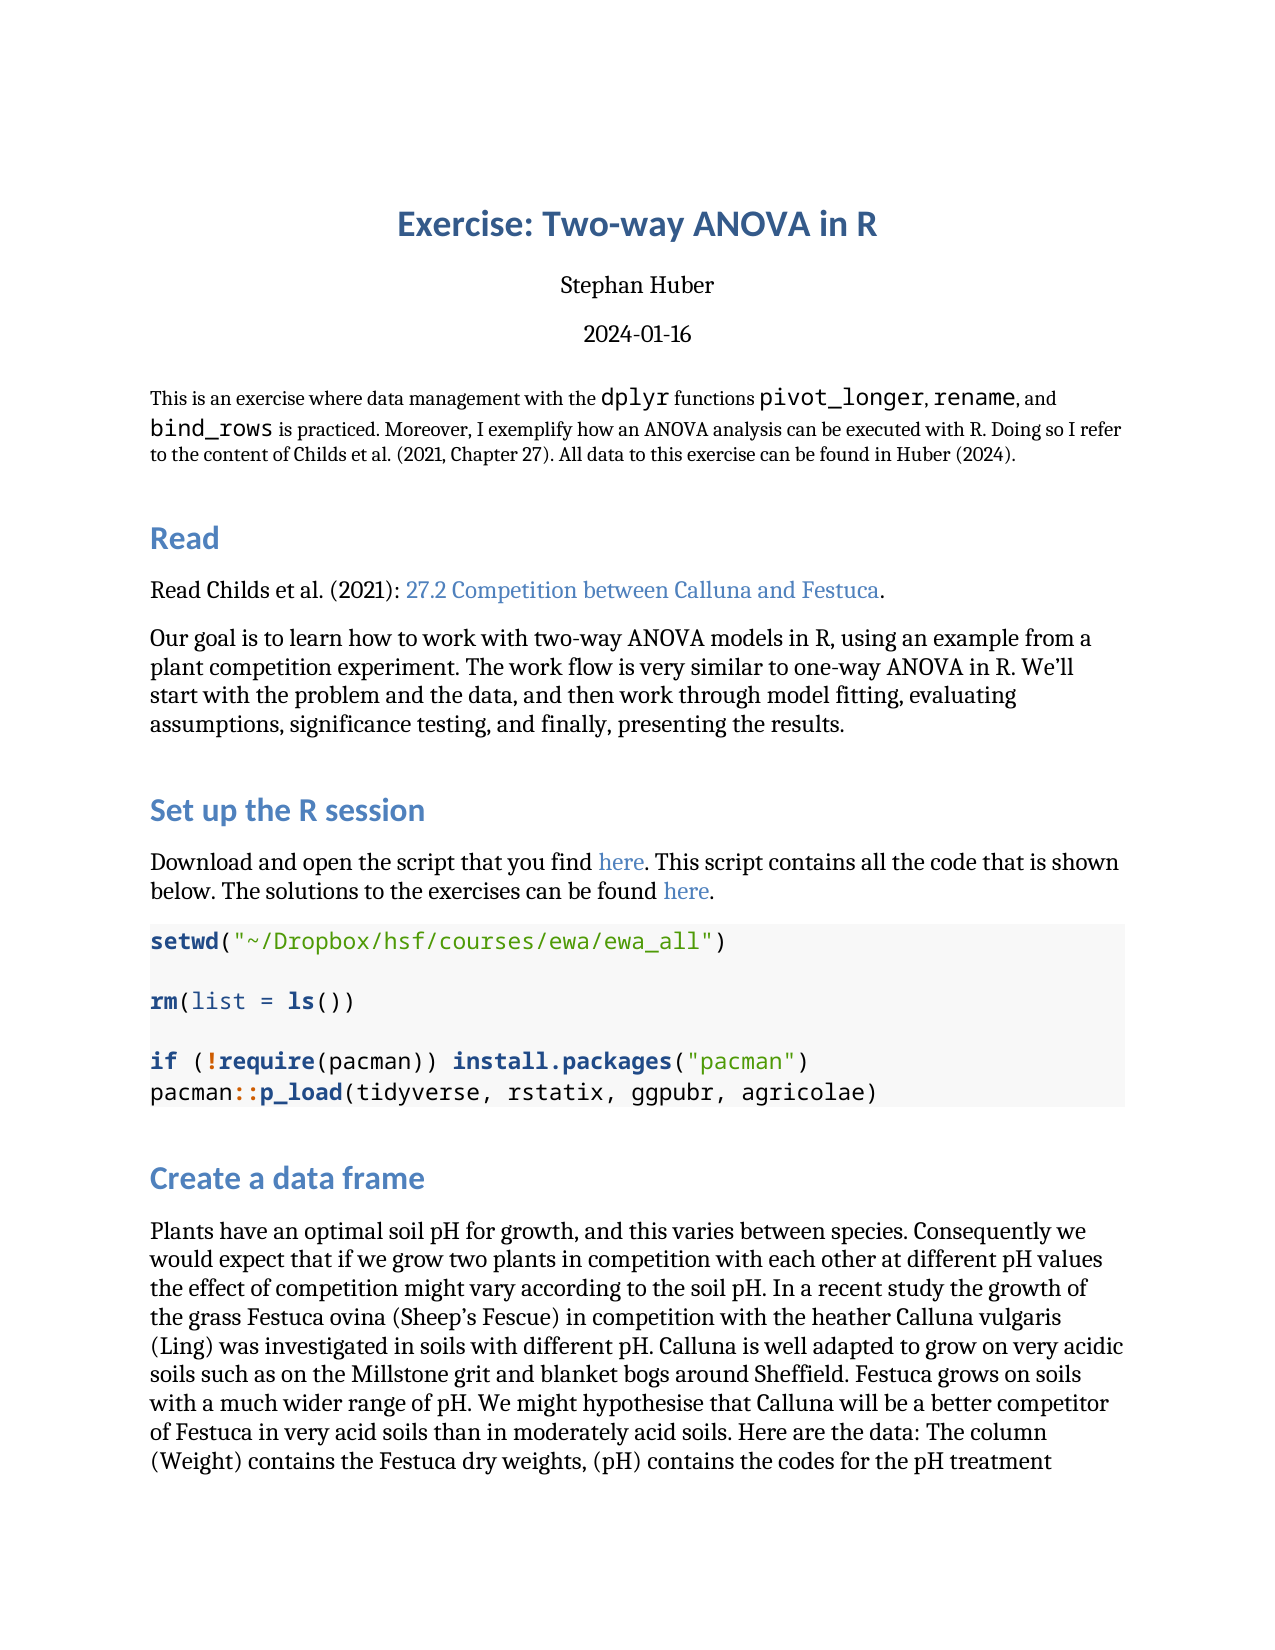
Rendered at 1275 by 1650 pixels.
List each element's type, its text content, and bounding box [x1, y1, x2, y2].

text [150, 1217, 1125, 1475]
subtitle Create a data frame [150, 1157, 1125, 1198]
text Stephan Huber [150, 271, 1125, 299]
text Download and open the script that you find here. This script contains all the code that is shown below. The solutions to the exercises can be found here. [150, 848, 1125, 906]
subtitle Set up the R session [150, 789, 1125, 829]
text 2024-01-16 [150, 320, 1125, 349]
text setwd("~/Dropbox/hsf/courses/ewa/ewa_all") rm(list = ls()) if (!require(pacman)) install.packages("pacman") pacman::p_load(tidyverse, rstatix, ggpubr, agricolae) [150, 924, 1125, 1107]
text Read Childs et al. (2021): 27.2 Competition between Calluna and Festuca. [150, 576, 1125, 605]
title Exercise: Two-way ANOVA in R [150, 200, 1125, 246]
text This is an exercise where data management with the dplyr functions pivot_longer, rename, and bind_rows is practiced. Moreover, I exemplify how an ANOVA analysis can be executed with R. Doing so I refer to the content of Childs et al. (2021, Chapter 27). All data to this exercise can be found in Huber (2024). [150, 380, 1125, 467]
subtitle Read [150, 517, 1125, 558]
text Our goal is to learn how to work with two-way ANOVA models in R, using an example from a plant competition experiment. The work flow is very similar to one-way ANOVA in R. We’ll start with the problem and the data, and then work through model fitting, evaluating assumptions, significance testing, and finally, presenting the results. [150, 624, 1125, 739]
